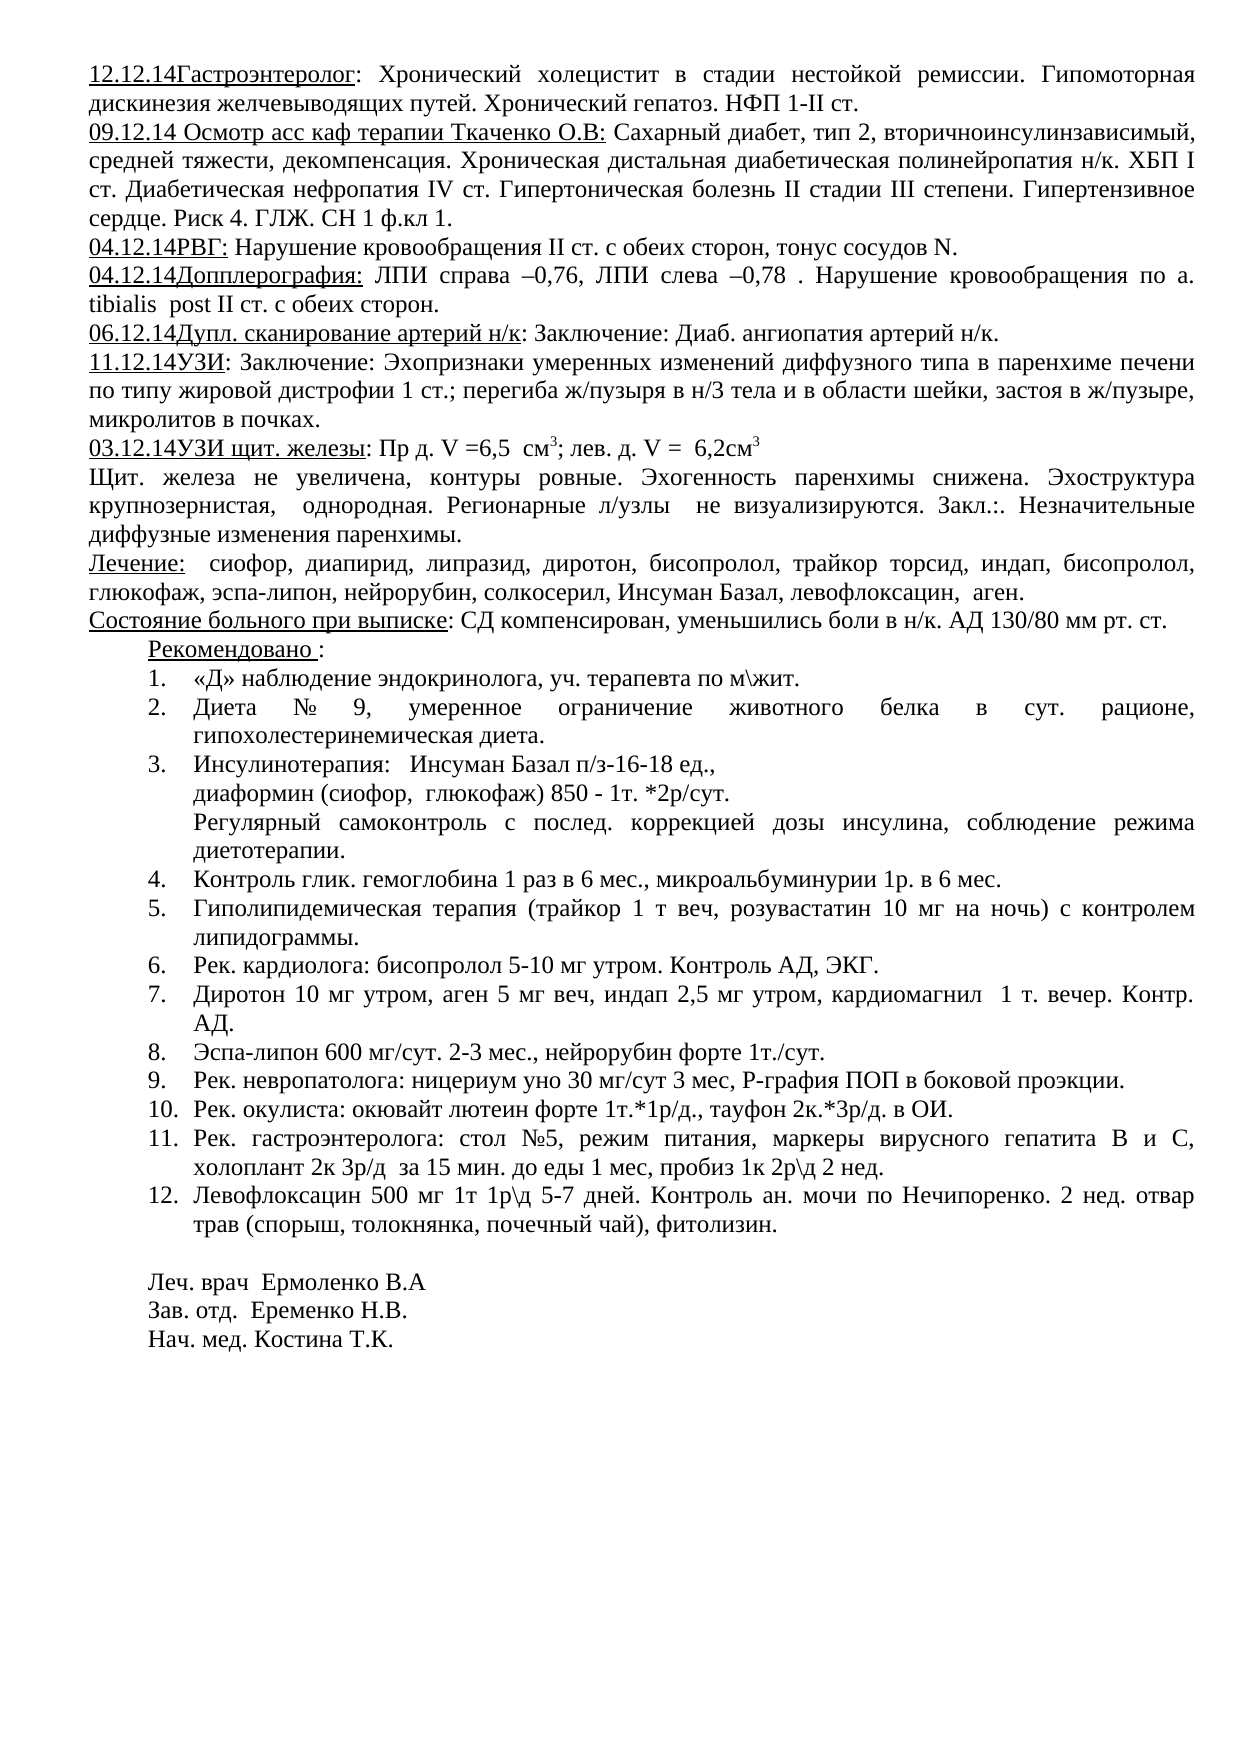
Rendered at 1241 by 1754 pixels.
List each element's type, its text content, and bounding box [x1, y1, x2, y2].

text 09.12.14 Осмотр асс каф терапии Ткаченко О.В: Сахарный диабет, тип 2, вторичноинсулинзависимый, средней тяжести, декомпенсация. Хроническая дистальная диабетическая полинейропатия н/к. ХБП I ст. Диабетическая нефропатия IV ст. Гипертоническая болезнь II стадии III степени. Гипертензивное сердце. Риск 4. ГЛЖ. СН 1 ф.кл 1. [89, 117, 1196, 232]
text Зав. отд. Еременко Н.В. [148, 1295, 1196, 1324]
list Инсулинотерапия: Инсуман Базал п/з-16-18 ед., [148, 749, 1196, 778]
list Диета № 9, умеренное ограничение животного белка в сут. рационе, гипохолестеринемическая диета. [148, 692, 1196, 749]
text 12.12.14Гастроэнтеролог: Хронический холецистит в стадии нестойкой ремиссии. Гипомоторная дискинезия желчевыводящих путей. Хронический гепатоз. НФП 1-II ст. [89, 59, 1196, 117]
list Гиполипидемическая терапия (трайкор 1 т веч, розувастатин 10 мг на ночь) с контролем липидограммы. [148, 893, 1196, 950]
text 06.12.14Дупл. сканирование артерий н/к: Заключение: Диаб. ангиопатия артерий н/к. [89, 318, 1196, 347]
text Рекомендовано : [148, 634, 1196, 663]
text 11.12.14УЗИ: Заключение: Эхопризнаки умеренных изменений диффузного типа в паренхиме печени по типу жировой дистрофии 1 ст.; перегиба ж/пузыря в н/3 тела и в области шейки, застоя в ж/пузыре, микролитов в почках. [89, 347, 1196, 433]
text Состояние больного при выписке: СД компенсирован, уменьшились боли в н/к. АД 130/80 мм рт. ст. [89, 605, 1196, 634]
text 04.12.14РВГ: Нарушение кровообращения II ст. с обеих сторон, тонус сосудов N. [89, 232, 1196, 260]
list «Д» наблюдение эндокринолога, уч. терапевта по м\жит. [148, 663, 1196, 692]
text Нач. мед. Костина Т.К. [148, 1324, 1196, 1353]
subtitle Леч. врач Ермоленко В.А [148, 1267, 1196, 1295]
list Рек. окулиста: окювайт лютеин форте 1т.*1р/д., тауфон 2к.*3р/д. в ОИ. [148, 1094, 1196, 1123]
text Щит. железа не увеличена, контуры ровные. Эхогенность паренхимы снижена. Эхоструктура крупнозернистая, однородная. Регионарные л/узлы не визуализируются. Закл.:. Незначительные диффузные изменения паренхимы. [89, 462, 1196, 548]
text Регулярный самоконтроль с послед. коррекцией дозы инсулина, соблюдение режима диетотерапии. [193, 807, 1196, 864]
list Диротон 10 мг утром, аген 5 мг веч, индап 2,5 мг утром, кардиомагнил 1 т. вечер. Контр. АД. [148, 979, 1196, 1037]
list Рек. гастроэнтеролога: стол №5, режим питания, маркеры вирусного гепатита В и С, холоплант 2к 3р/д за 15 мин. до еды 1 мес, пробиз 1к 2р\д 2 нед. [148, 1123, 1196, 1180]
text диаформин (сиофор, глюкофаж) 850 - 1т. *2р/сут. [193, 778, 1196, 807]
text 03.12.14УЗИ щит. железы: Пр д. V =6,5 см3; лев. д. V = 6,2см3 [89, 433, 1196, 462]
text 04.12.14Допплерография: ЛПИ справа –0,76, ЛПИ слева –0,78 . Нарушение кровообращения по а. tibialis роst II ст. с обеих сторон. [89, 260, 1196, 318]
list Левофлоксацин 500 мг 1т 1р\д 5-7 дней. Контроль ан. мочи по Нечипоренко. 2 нед. отвар трав (спорыш, толокнянка, почечный чай), фитолизин. [148, 1180, 1196, 1238]
list Рек. невропатолога: ницериум уно 30 мг/сут 3 мес, Р-графия ПОП в боковой проэкции. [148, 1065, 1196, 1094]
list Контроль глик. гемоглобина 1 раз в 6 мес., микроальбуминурии 1р. в 6 мес. [148, 864, 1196, 893]
text Лечение: сиофор, диапирид, липразид, диротон, бисопролол, трайкор торсид, индап, бисопролол, глюкофаж, эспа-липон, нейрорубин, солкосерил, Инсуман Базал, левофлоксацин, аген. [89, 548, 1196, 605]
list Рек. кардиолога: бисопролол 5-10 мг утром. Контроль АД, ЭКГ. [148, 950, 1196, 979]
list Эспа-липон 600 мг/сут. 2-3 мес., нейрорубин форте 1т./сут. [148, 1037, 1196, 1065]
